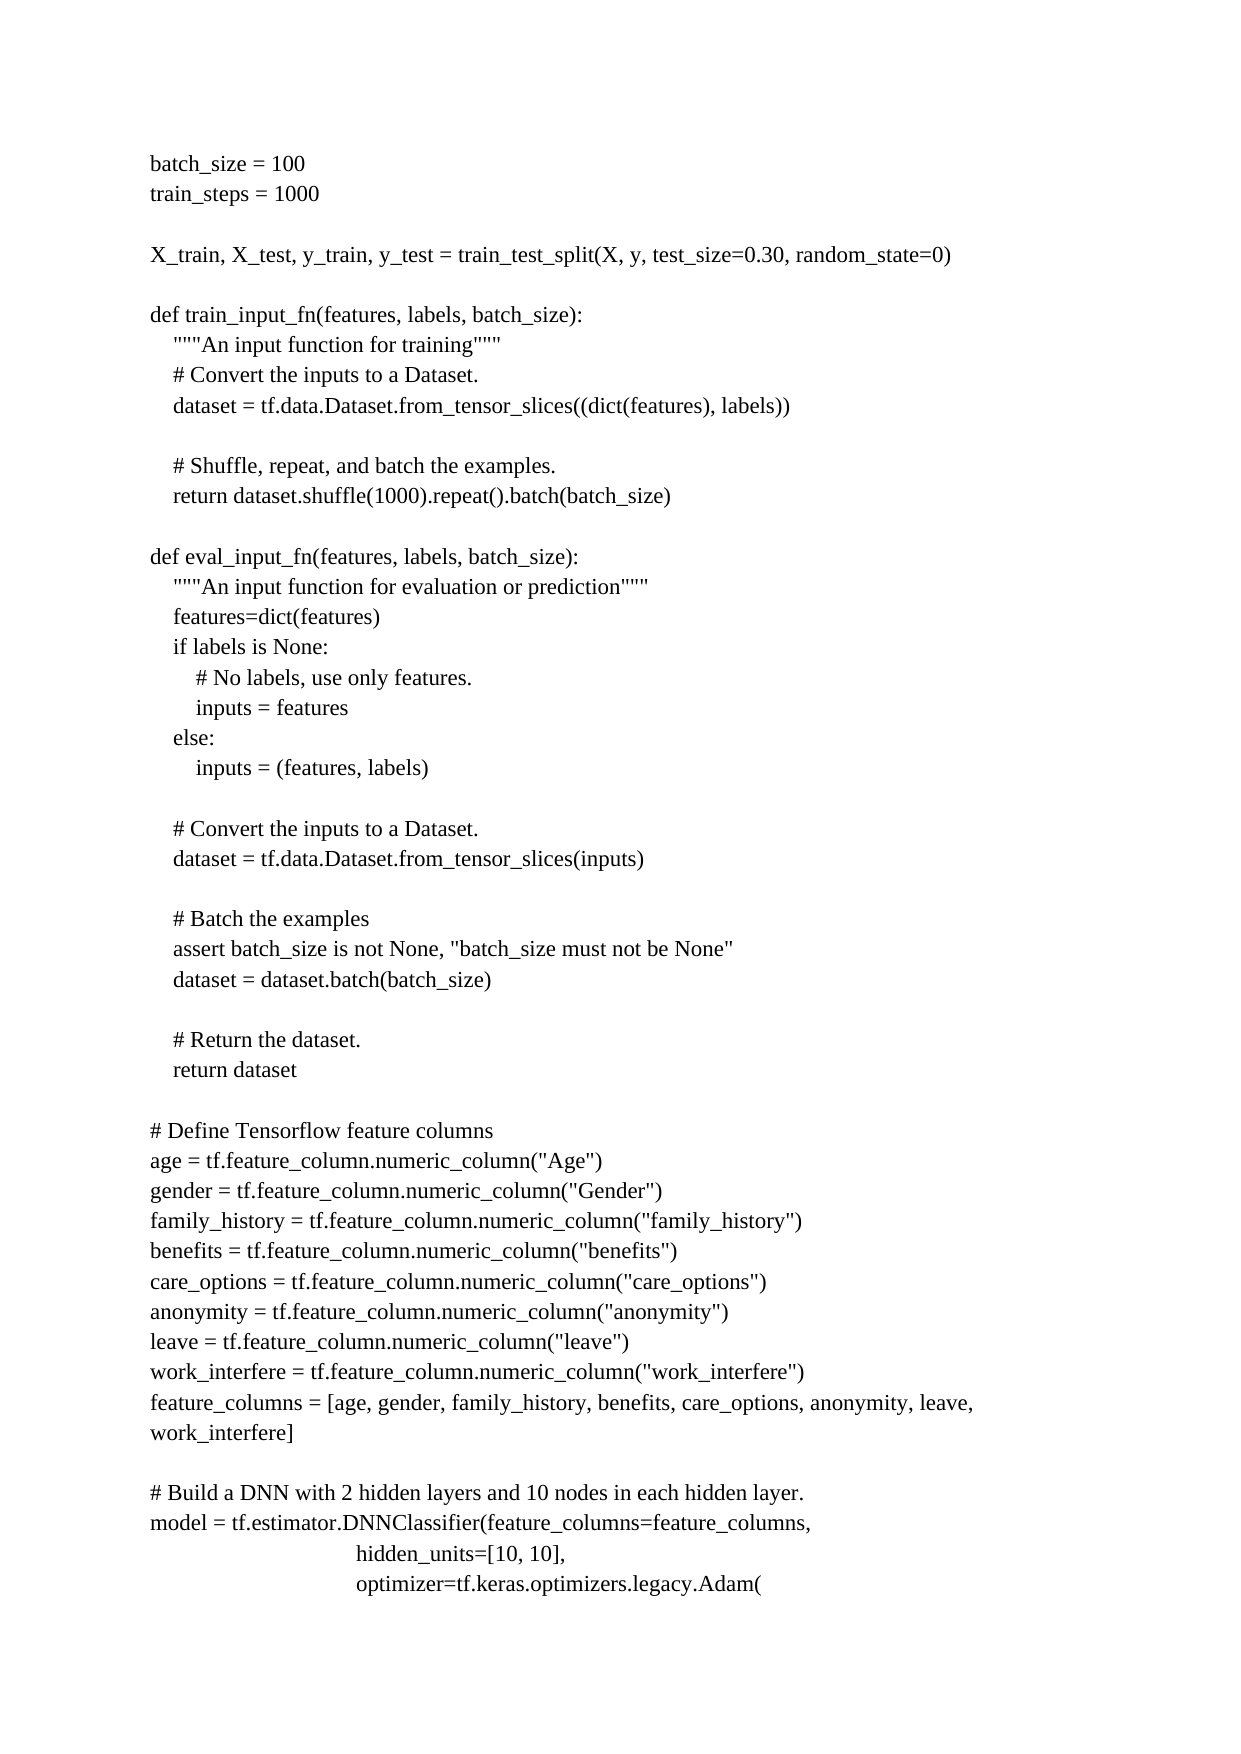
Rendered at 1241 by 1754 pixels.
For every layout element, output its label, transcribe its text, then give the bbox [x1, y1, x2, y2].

text X_train, X_test, y_train, y_test = train_test_split(X, y, test_size=0.30, random_state=0) [150, 241, 1090, 267]
text anonymity = tf.feature_column.numeric_column("anonymity") [150, 1298, 1090, 1324]
text def eval_input_fn(features, labels, batch_size): [150, 543, 1090, 569]
text return dataset.shuffle(1000).repeat().batch(batch_size) [150, 482, 1090, 509]
text # Shuffle, repeat, and batch the examples. [150, 452, 1090, 478]
text inputs = (features, labels) [150, 754, 1090, 781]
text feature_columns = [age, gender, family_history, benefits, care_options, anonymity, leave, work_interfere] [150, 1388, 1090, 1445]
text # Build a DNN with 2 hidden layers and 10 nodes in each hidden layer. [150, 1479, 1090, 1506]
text batch_size = 100 [150, 150, 1090, 176]
text gender = tf.feature_column.numeric_column("Gender") [150, 1177, 1090, 1203]
text assert batch_size is not None, "batch_size must not be None" [150, 935, 1090, 962]
text optimizer=tf.keras.optimizers.legacy.Adam( [150, 1570, 1090, 1596]
text model = tf.estimator.DNNClassifier(feature_columns=feature_columns, [150, 1509, 1090, 1536]
text else: [150, 724, 1090, 750]
text """An input function for evaluation or prediction""" [150, 573, 1090, 599]
text hidden_units=[10, 10], [150, 1539, 1090, 1566]
text benefits = tf.feature_column.numeric_column("benefits") [150, 1237, 1090, 1264]
text age = tf.feature_column.numeric_column("Age") [150, 1147, 1090, 1173]
text # Batch the examples [150, 905, 1090, 932]
text # Convert the inputs to a Dataset. [150, 814, 1090, 841]
text # Define Tensorflow feature columns [150, 1117, 1090, 1143]
text # No labels, use only features. [150, 663, 1090, 690]
text if labels is None: [150, 633, 1090, 660]
text care_options = tf.feature_column.numeric_column("care_options") [150, 1268, 1090, 1294]
text train_steps = 1000 [150, 180, 1090, 207]
text def train_input_fn(features, labels, batch_size): [150, 301, 1090, 327]
text return dataset [150, 1056, 1090, 1083]
text dataset = tf.data.Dataset.from_tensor_slices((dict(features), labels)) [150, 392, 1090, 418]
text dataset = tf.data.Dataset.from_tensor_slices(inputs) [150, 845, 1090, 871]
text features=dict(features) [150, 603, 1090, 629]
text """An input function for training""" [150, 331, 1090, 358]
text family_history = tf.feature_column.numeric_column("family_history") [150, 1207, 1090, 1234]
text # Convert the inputs to a Dataset. [150, 361, 1090, 388]
text # Return the dataset. [150, 1026, 1090, 1052]
text inputs = features [150, 694, 1090, 720]
text work_interfere = tf.feature_column.numeric_column("work_interfere") [150, 1358, 1090, 1385]
text dataset = dataset.batch(batch_size) [150, 966, 1090, 992]
text leave = tf.feature_column.numeric_column("leave") [150, 1328, 1090, 1354]
